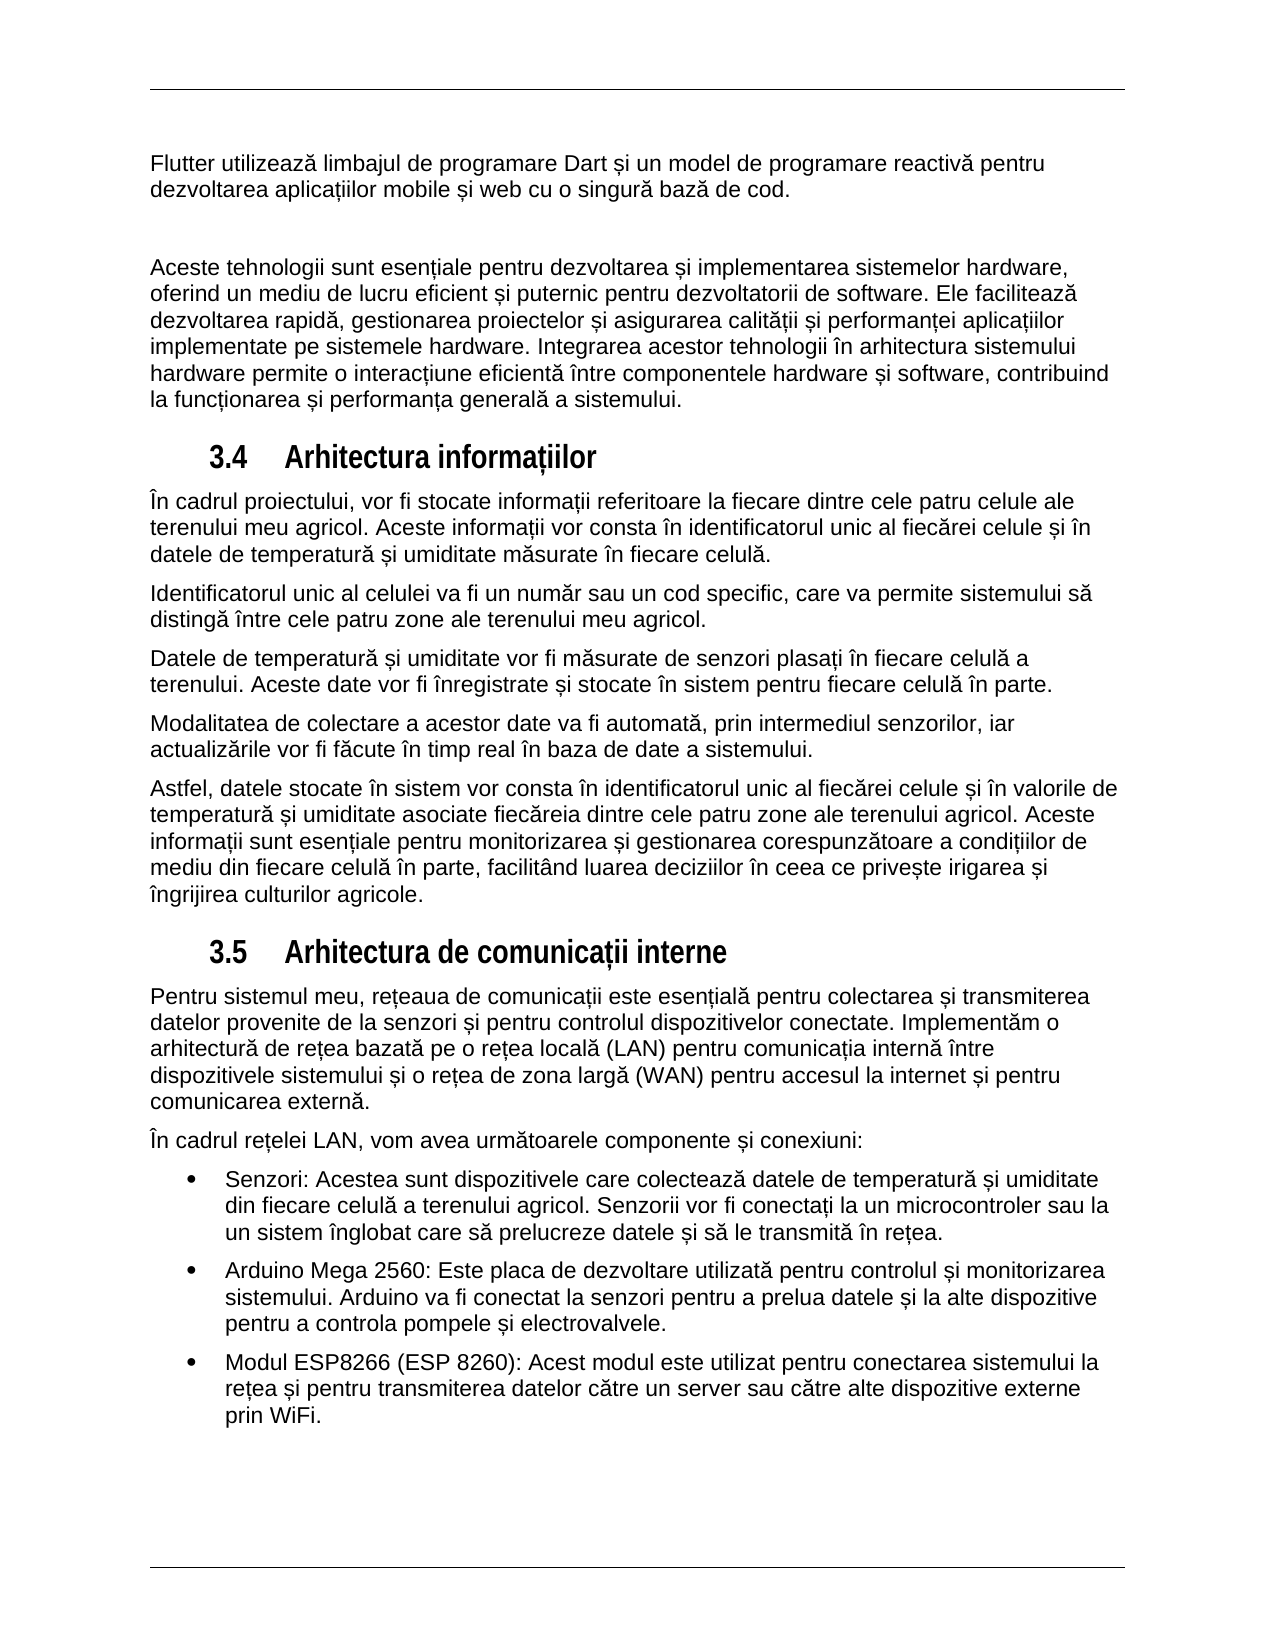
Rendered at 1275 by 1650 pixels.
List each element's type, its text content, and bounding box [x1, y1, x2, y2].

text În cadrul rețelei LAN, vom avea următoarele componente și conexiuni: [150, 1127, 1125, 1153]
text Datele de temperatură și umiditate vor fi măsurate de senzori plasați în fiecare celulă a terenului. Aceste date vor fi înregistrate și stocate în sistem pentru fiecare celulă în parte. [150, 645, 1125, 697]
text Aceste tehnologii sunt esențiale pentru dezvoltarea și implementarea sistemelor hardware, oferind un mediu de lucru eficient și puternic pentru dezvoltatorii de software. Ele facilitează dezvoltarea rapidă, gestionarea proiectelor și asigurarea calității și performanței aplicațiilor implementate pe sistemele hardware. Integrarea acestor tehnologii în arhitectura sistemului hardware permite o interacțiune eficientă între componentele hardware și software, contribuind la funcționarea și performanța generală a sistemului. [150, 254, 1125, 412]
text Astfel, datele stocate în sistem vor consta în identificatorul unic al fiecărei celule și în valorile de temperatură și umiditate asociate fiecăreia dintre cele patru zone ale terenului agricol. Aceste informații sunt esențiale pentru monitorizarea și gestionarea corespunzătoare a condițiilor de mediu din fiecare celulă în parte, facilitând luarea deciziilor în ceea ce privește irigarea și îngrijirea culturilor agricole. [150, 775, 1125, 907]
list Senzori: Acestea sunt dispozitivele care colectează datele de temperatură și umiditate din fiecare celulă a terenului agricol. Senzorii vor fi conectați la un microcontroler sau la un sistem înglobat care să prelucreze datele și să le transmită în rețea. [187, 1166, 1125, 1245]
subtitle Arhitectura de comunicații interne [209, 932, 1125, 970]
text Modalitatea de colectare a acestor date va fi automată, prin intermediul senzorilor, iar actualizările vor fi făcute în timp real în baza de date a sistemului. [150, 710, 1125, 763]
list Arduino Mega 2560: Este placa de dezvoltare utilizată pentru controlul și monitorizarea sistemului. Arduino va fi conectat la senzori pentru a prelua datele și la alte dispozitive pentru a controla pompele și electrovalvele. [187, 1257, 1125, 1336]
text În cadrul proiectului, vor fi stocate informații referitoare la fiecare dintre cele patru celule ale terenului meu agricol. Aceste informații vor consta în identificatorul unic al fiecărei celule și în datele de temperatură și umiditate măsurate în fiecare celulă. [150, 488, 1125, 567]
text Pentru sistemul meu, rețeaua de comunicații este esențială pentru colectarea și transmiterea datelor provenite de la senzori și pentru controlul dispozitivelor conectate. Implementăm o arhitectură de rețea bazată pe o rețea locală (LAN) pentru comunicația internă între dispozitivele sistemului și o rețea de zona largă (WAN) pentru accesul la internet și pentru comunicarea externă. [150, 983, 1125, 1114]
text Identificatorul unic al celulei va fi un număr sau un cod specific, care va permite sistemului să distingă între cele patru zone ale terenului meu agricol. [150, 579, 1125, 632]
subtitle Arhitectura informațiilor [209, 437, 1125, 475]
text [150, 150, 1125, 203]
list Modul ESP8266 (ESP 8260): Acest modul este utilizat pentru conectarea sistemului la rețea și pentru transmiterea datelor către un server sau către alte dispozitive externe prin WiFi. [187, 1349, 1125, 1428]
